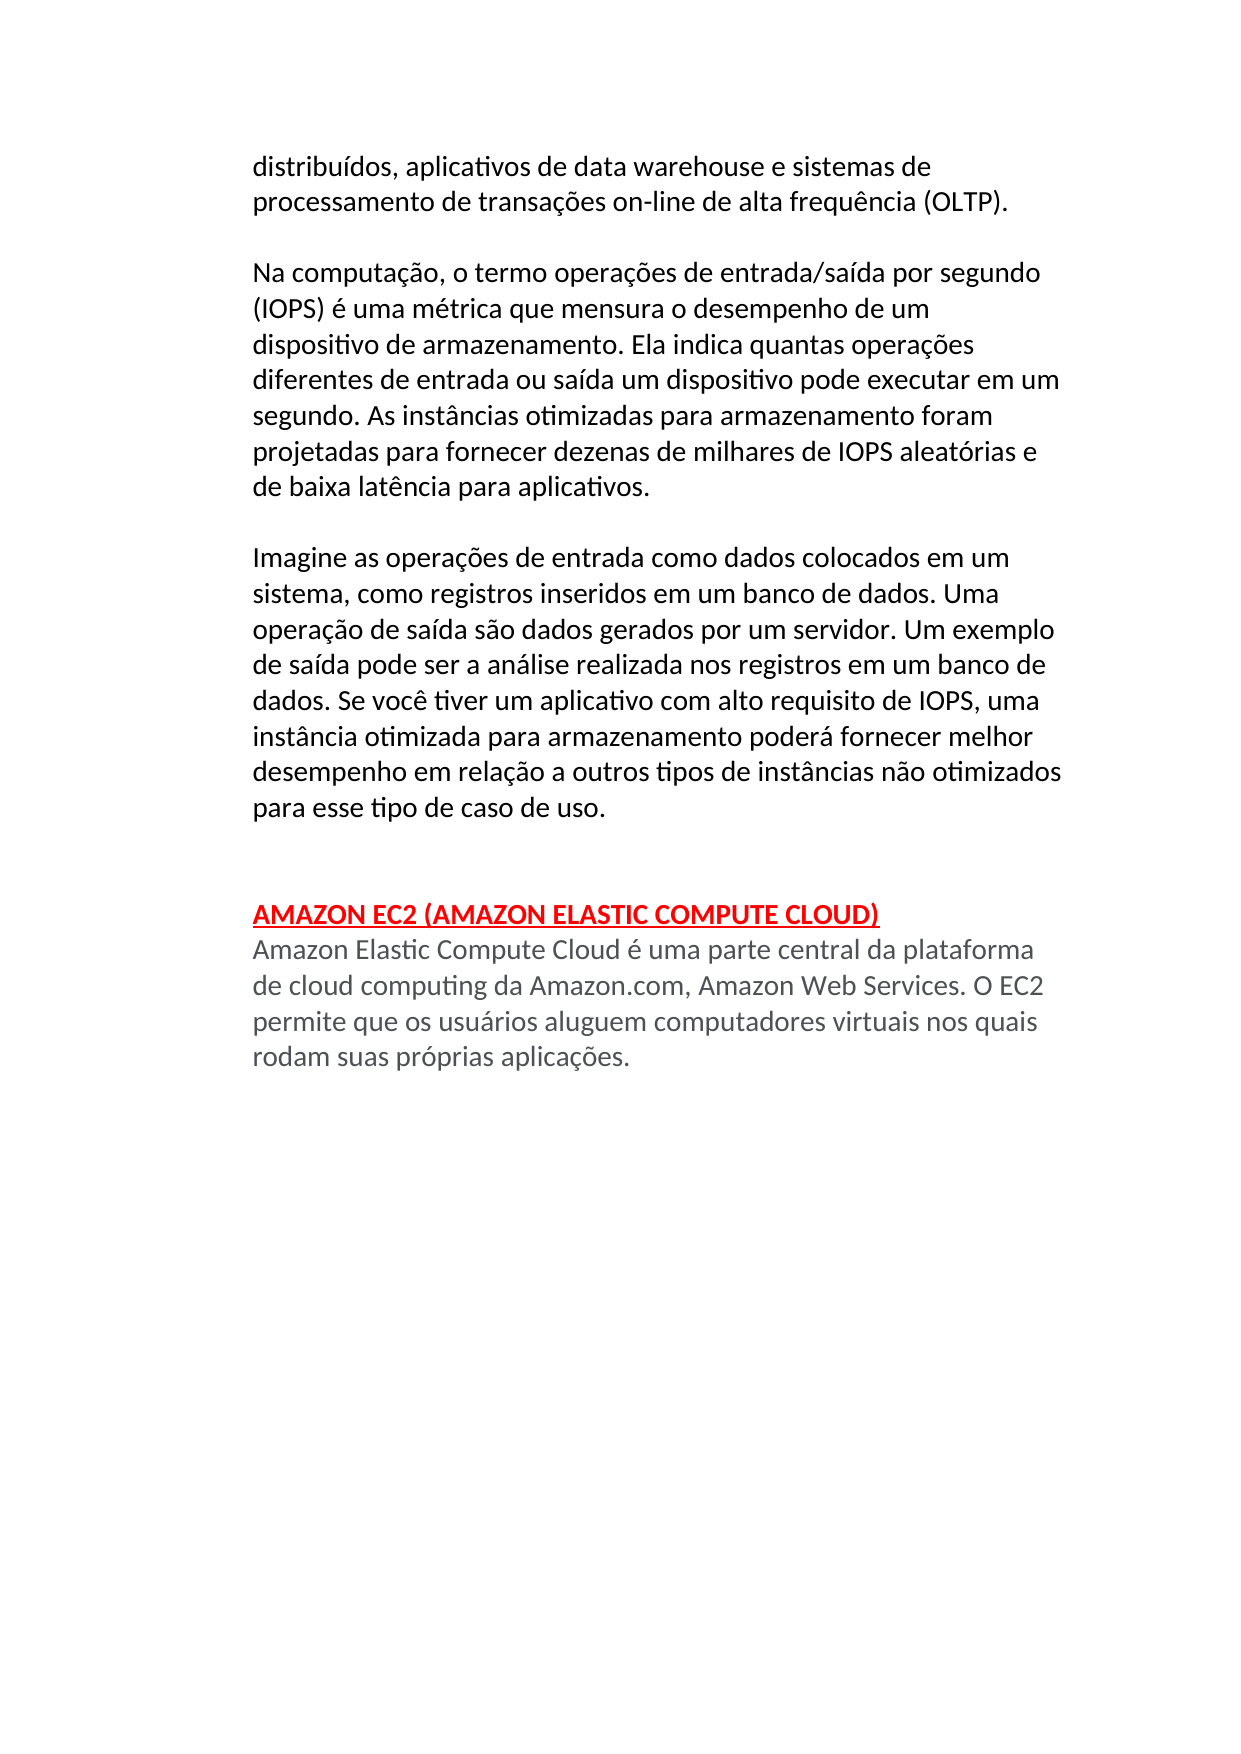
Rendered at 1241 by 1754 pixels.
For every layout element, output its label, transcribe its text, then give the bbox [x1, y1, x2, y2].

list Amazon Elastic Compute Cloud é uma parte central da plataforma de cloud computing da Amazon.com, Amazon Web Services. O EC2 permite que os usuários aluguem computadores virtuais nos quais rodam suas próprias aplicações. [631, 931, 1063, 1074]
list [252, 148, 1063, 824]
list AMAZON EC2 (AMAZON ELASTIC COMPUTE CLOUD) [252, 896, 1063, 931]
